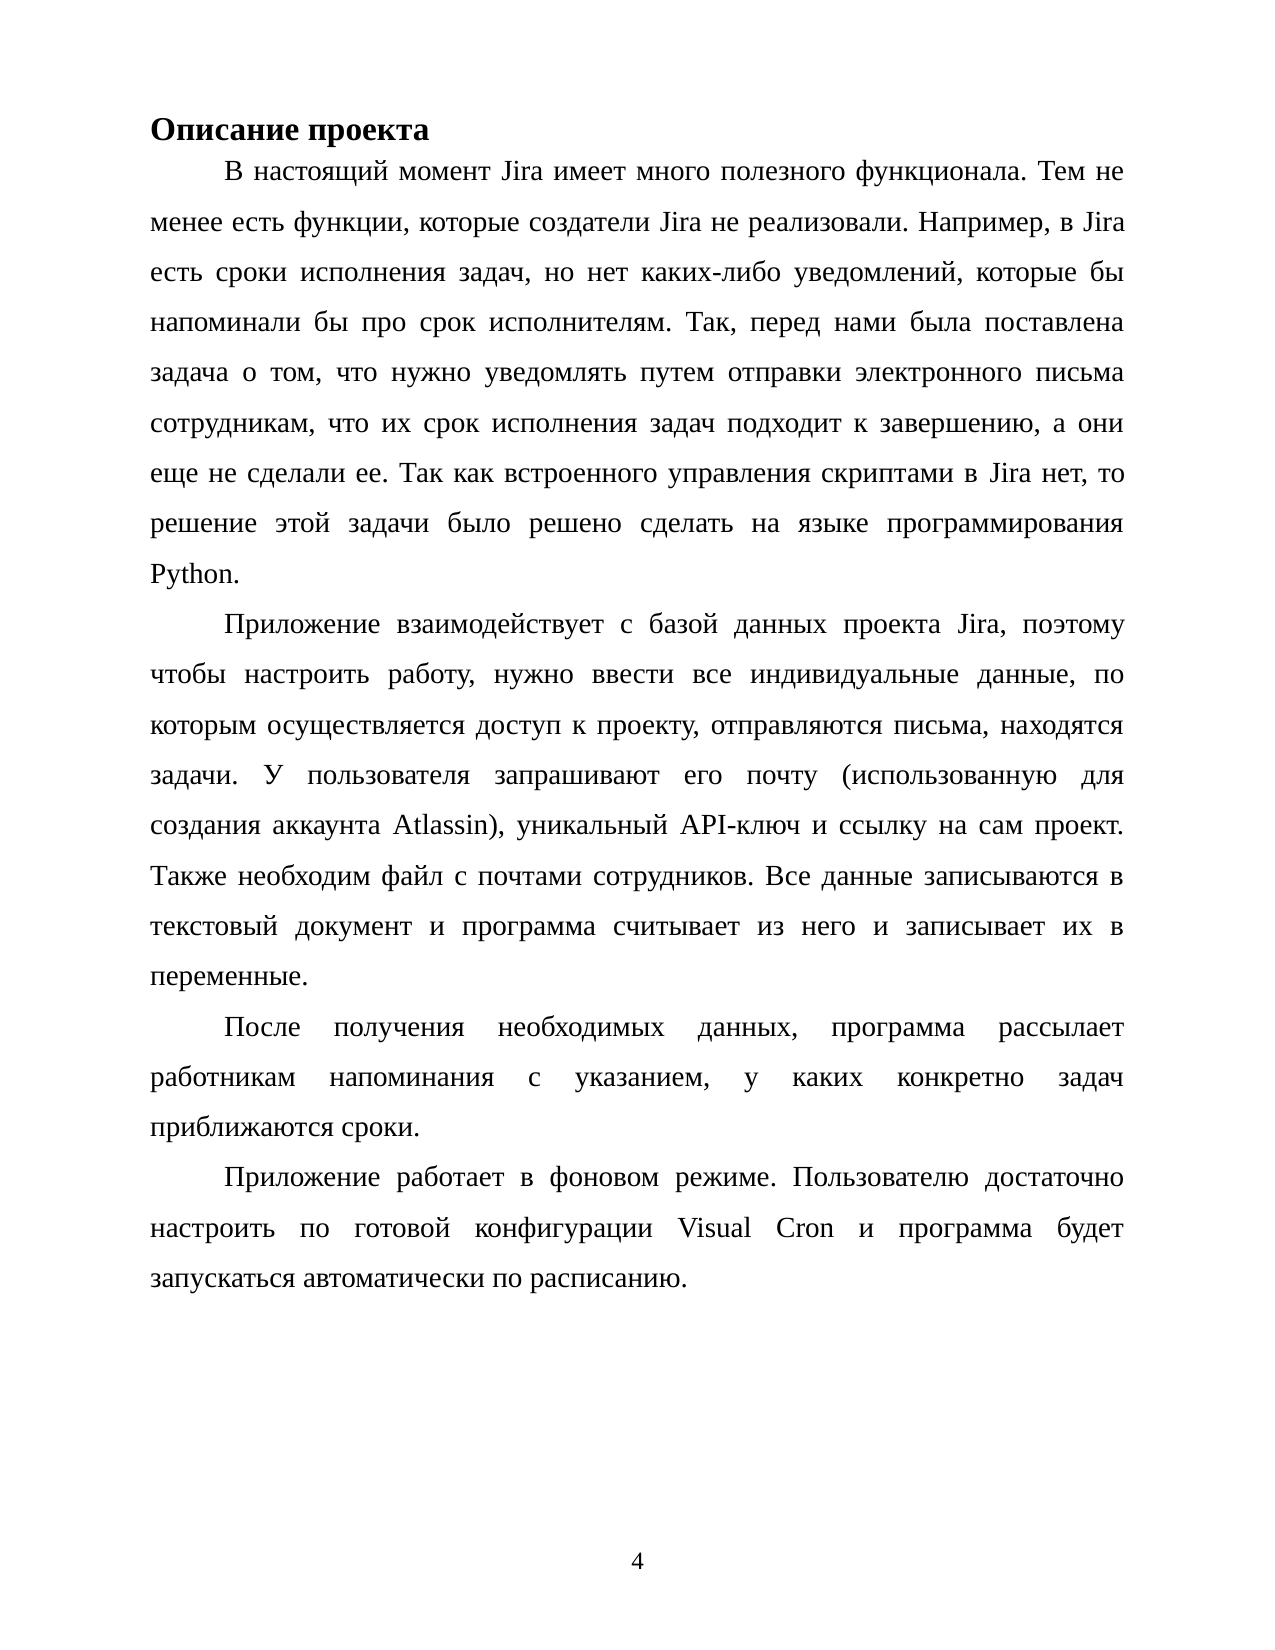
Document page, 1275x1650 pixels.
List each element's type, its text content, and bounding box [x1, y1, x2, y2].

text После получения необходимых данных, программа рассылает работникам напоминания с указанием, у каких конкретно задач приближаются сроки. [150, 1009, 1125, 1143]
text Приложение работает в фоновом режиме. Пользователю достаточно настроить по готовой конфигурации Visual Cron и программа будет запускаться автоматически по расписанию. [150, 1159, 1125, 1294]
text В настоящий момент Jira имеет много полезного функционала. Тем не менее есть функции, которые создатели Jira не реализовали. Например, в Jira есть сроки исполнения задач, но нет каких-либо уведомлений, которые бы напоминали бы про срок исполнителям. Так, перед нами была поставлена задача о том, что нужно уведомлять путем отправки электронного письма сотрудникам, что их срок исполнения задач подходит к завершению, а они еще не сделали ее. Так как встроенного управления скриптами в Jira нет, то решение этой задачи было решено сделать на языке программирования Python. [150, 153, 1125, 589]
text Приложение взаимодействует с базой данных проекта Jira, поэтому чтобы настроить работу, нужно ввести все индивидуальные данные, по которым осуществляется доступ к проекту, отправляются письма, находятся задачи. У пользователя запрашивают его почту (использованную для создания аккаунта Atlassin), уникальный API-ключ и ссылку на сам проект. Также необходим файл с почтами сотрудников. Все данные записываются в текстовый документ и программа считывает из него и записывает их в переменные. [150, 606, 1125, 992]
subtitle Описание проекта [150, 109, 1125, 148]
